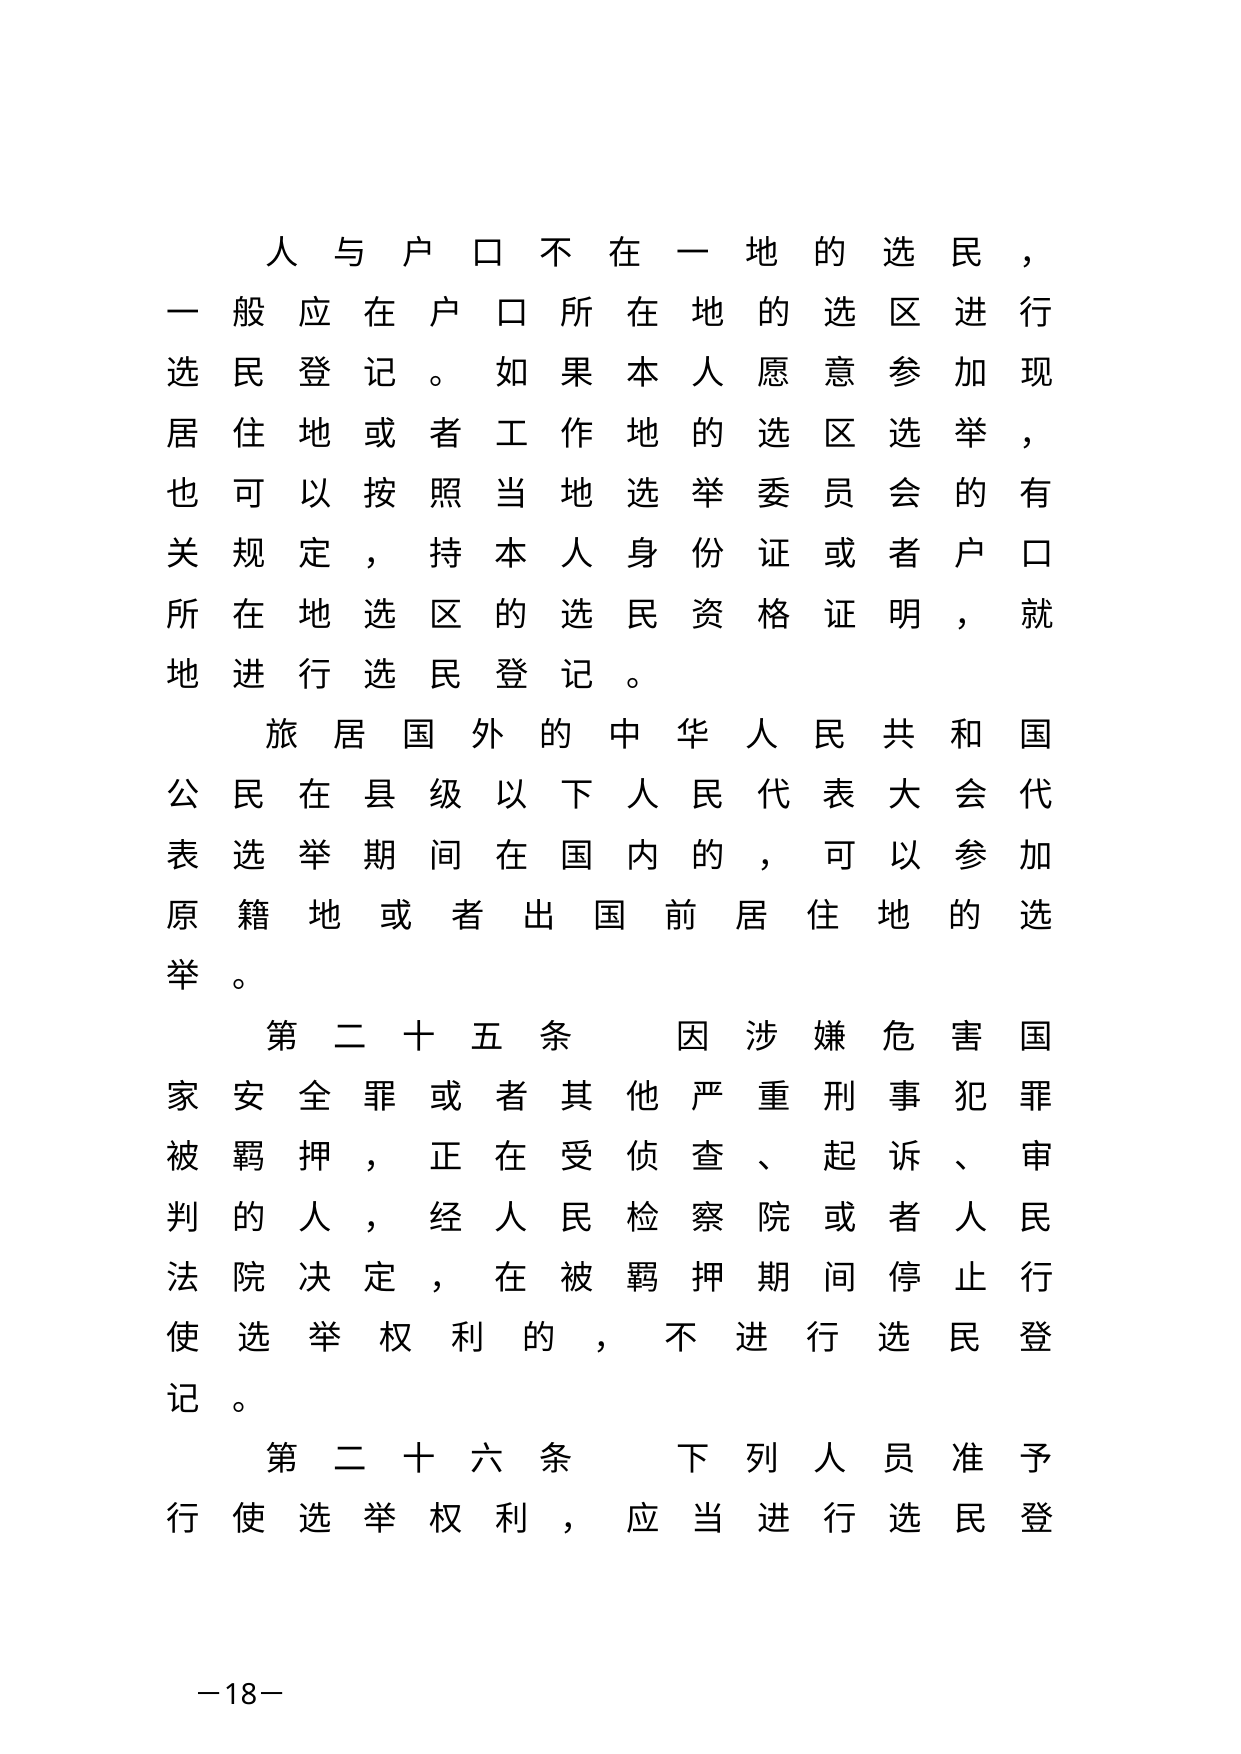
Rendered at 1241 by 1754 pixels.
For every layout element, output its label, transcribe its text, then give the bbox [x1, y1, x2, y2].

text 旅居国外的中华人民共和国公民在县级以下人民代表大会代表选举期间在国内的，可以参加原籍地或者出国前居住地的选举。 [167, 702, 1085, 1003]
text 人与户口不在一地的选民，一般应在户口所在地的选区进行选民登记。如果本人愿意参加现居住地或者工作地的选区选举，也可以按照当地选举委员会的有关规定，持本人身份证或者户口所在地选区的选民资格证明，就地进行选民登记。 [167, 219, 1085, 702]
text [167, 1426, 1085, 1546]
text 第二十五条 因涉嫌危害国家安全罪或者其他严重刑事犯罪被羁押，正在受侦查、起诉、审判的人，经人民检察院或者人民法院决定，在被羁押期间停止行使选举权利的，不进行选民登记。 [167, 1003, 1085, 1426]
